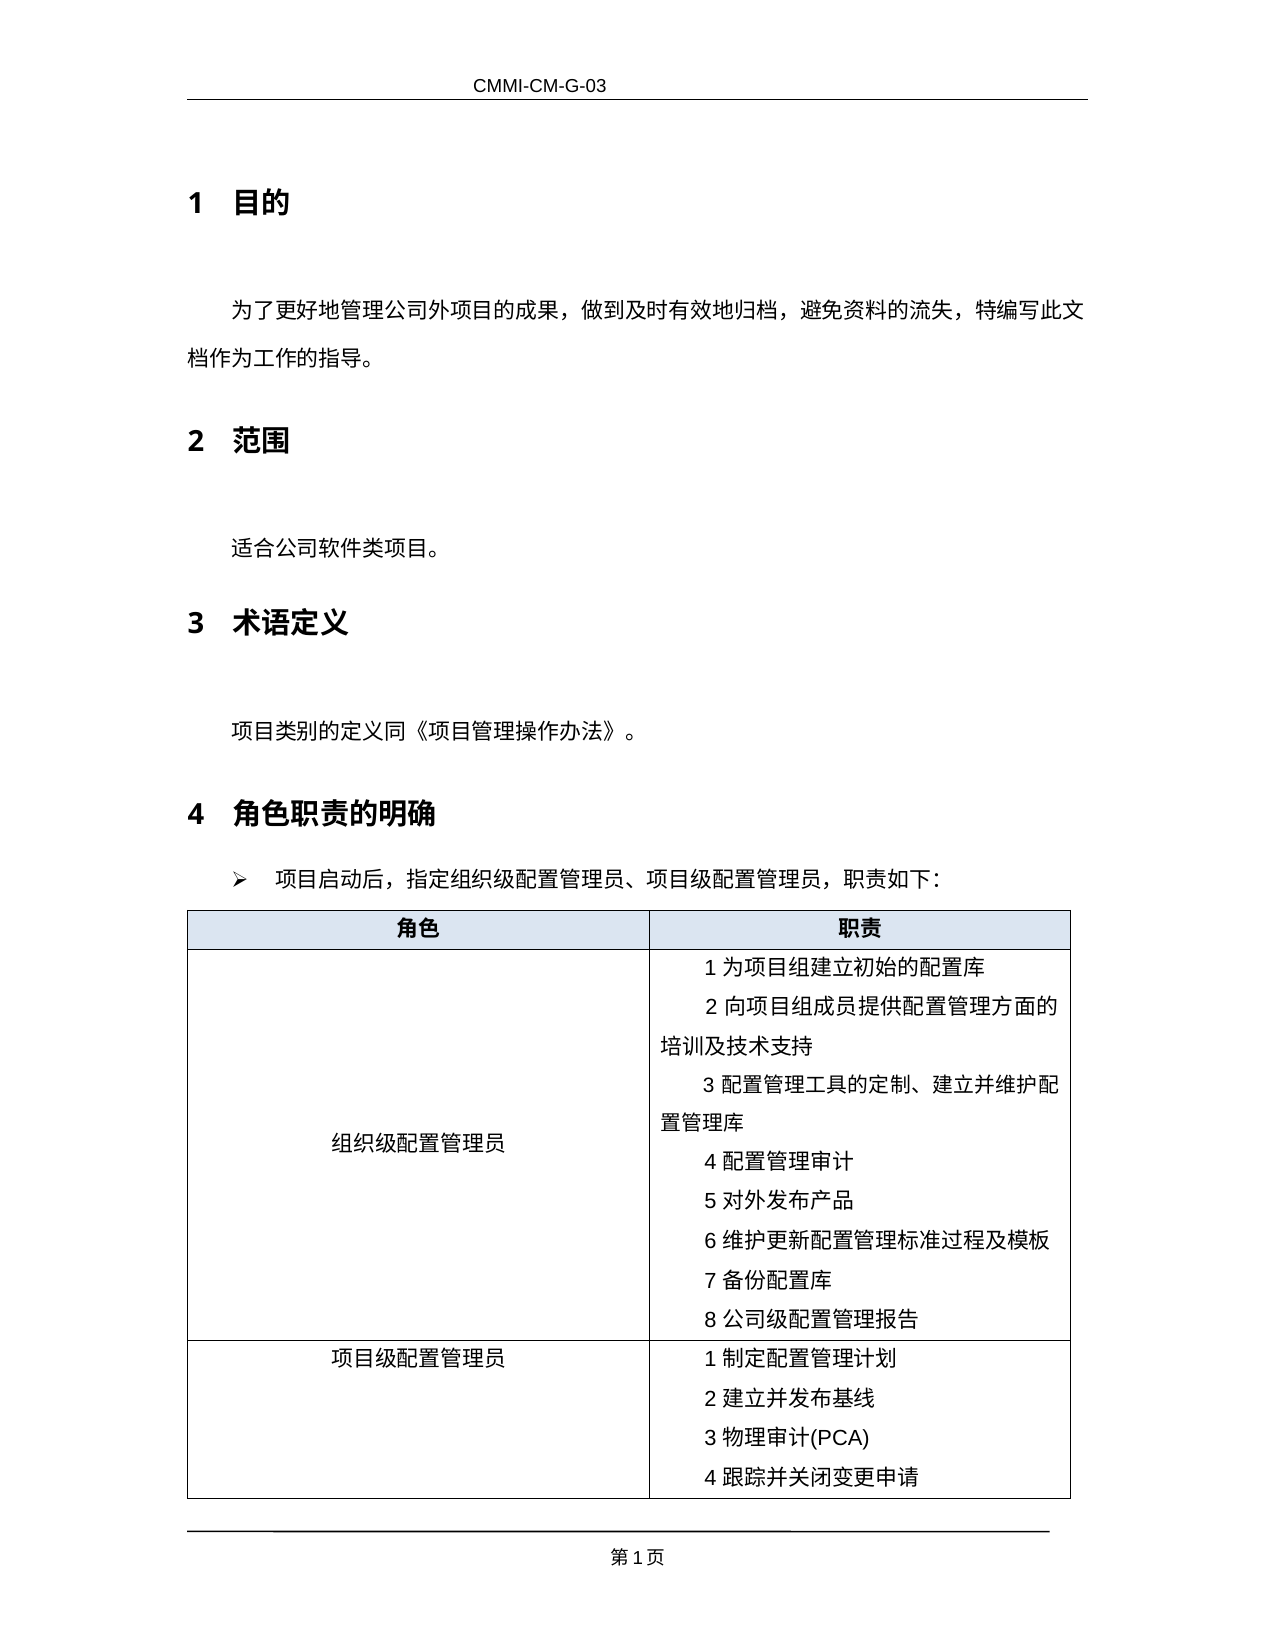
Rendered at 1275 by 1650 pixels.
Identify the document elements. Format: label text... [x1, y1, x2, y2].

text 适合公司软件类项目。 [187, 531, 1088, 563]
table_header 职责 [650, 911, 1070, 949]
table_cell 项目级配置管理员 [188, 1341, 649, 1498]
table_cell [650, 1341, 1070, 1498]
subtitle 范围 [187, 417, 1088, 460]
table_cell 组织级配置管理员 [188, 950, 649, 1340]
subtitle 角色职责的明确 [187, 791, 1088, 833]
table_cell 1 为项目组建立初始的配置库 2 向项目组成员提供配置管理方面的培训及技术支持 3 配置管理工具的定制、建立并维护配置管理库 4 配置管理审计 5 对外发布产品 6 维护更新配置管理标准过程及模板 7 备份配置库 8 公司级配置管理报告 [650, 950, 1070, 1340]
list 项目启动后，指定组织级配置管理员、项目级配置管理员，职责如下： [231, 862, 1088, 894]
text 为了更好地管理公司外项目的成果，做到及时有效地归档，避免资料的流失，特编写此文档作为工作的指导。 [187, 293, 1088, 372]
text 项目类别的定义同《项目管理操作办法》。 [187, 714, 1088, 746]
table_header 角色 [188, 911, 649, 949]
subtitle 术语定义 [187, 600, 1088, 642]
subtitle 目的 [187, 179, 1088, 222]
